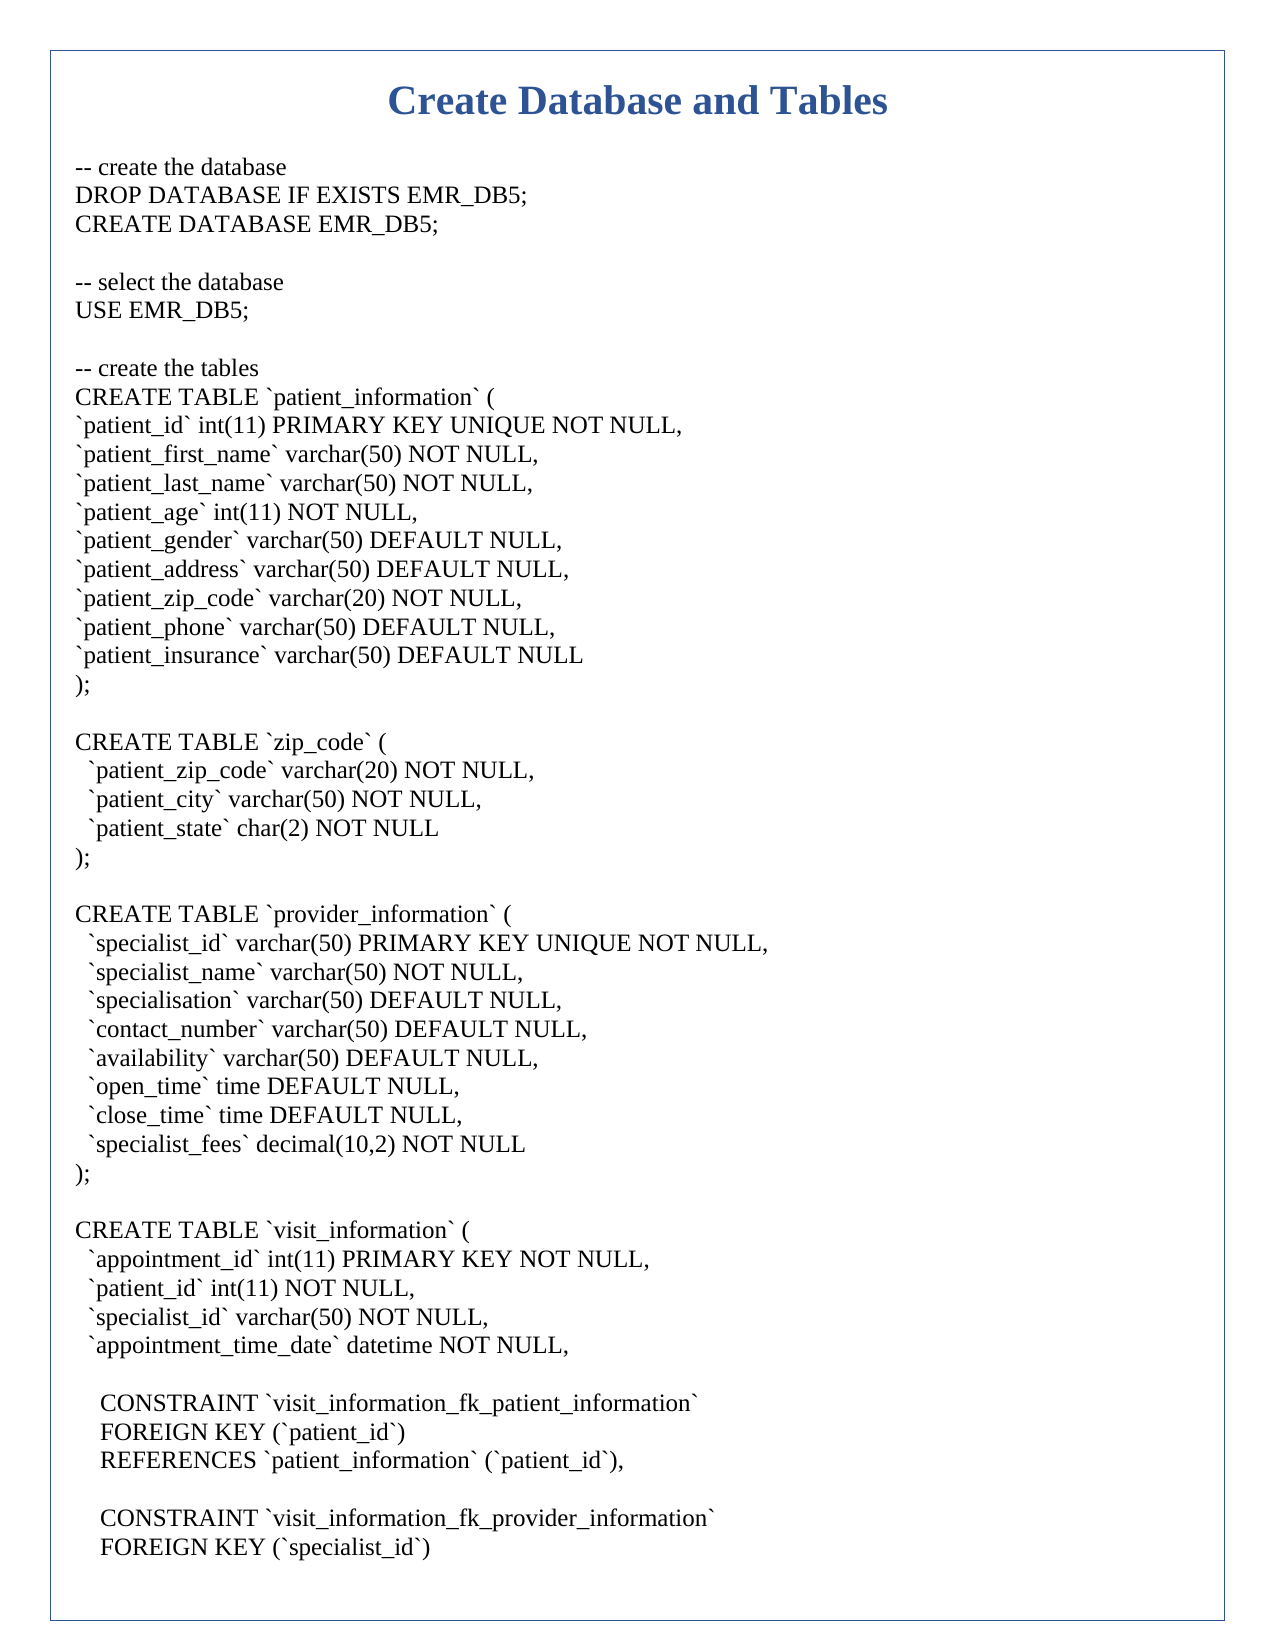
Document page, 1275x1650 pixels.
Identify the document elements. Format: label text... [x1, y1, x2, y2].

text `patient_last_name` varchar(50) NOT NULL, [75, 468, 1221, 497]
text CREATE TABLE `visit_information` ( [75, 1216, 1221, 1244]
text `specialist_id` varchar(50) NOT NULL, [87, 1302, 1221, 1331]
text `patient_insurance` varchar(50) DEFAULT NULL [75, 641, 1221, 669]
text `contact_number` varchar(50) DEFAULT NULL, [87, 1014, 1221, 1043]
text `patient_zip_code` varchar(20) NOT NULL, [87, 756, 1221, 784]
text `open_time` time DEFAULT NULL, [87, 1072, 1221, 1101]
text `specialist_id` varchar(50) PRIMARY KEY UNIQUE NOT NULL, [87, 928, 1221, 957]
text ); [75, 1158, 1221, 1187]
text -- select the database USE EMR_DB5; [75, 267, 329, 324]
text `patient_age` int(11) NOT NULL, [75, 497, 1221, 526]
text Create Database and Tables [319, 75, 956, 123]
text `patient_id` int(11) NOT NULL, [87, 1273, 1221, 1302]
text `patient_zip_code` varchar(20) NOT NULL, [75, 583, 1221, 612]
text -- create the database [75, 152, 1221, 180]
text CONSTRAINT `visit_information_fk_patient_information` FOREIGN KEY (`patient_id`) [100, 1388, 718, 1446]
text `specialisation` varchar(50) DEFAULT NULL, [87, 986, 1221, 1014]
text REFERENCES `patient_information` (`patient_id`), [100, 1446, 1221, 1474]
text `appointment_time_date` datetime NOT NULL, [87, 1331, 1221, 1359]
text CONSTRAINT `visit_information_fk_provider_information` FOREIGN KEY (`specialist_id`) [100, 1503, 718, 1561]
text CREATE TABLE `patient_information` ( [75, 382, 1221, 410]
text `close_time` time DEFAULT NULL, [87, 1101, 1221, 1129]
text `patient_gender` varchar(50) DEFAULT NULL, [75, 526, 1221, 554]
text CREATE TABLE `zip_code` ( [75, 727, 1221, 756]
text `appointment_id` int(11) PRIMARY KEY NOT NULL, [87, 1244, 1221, 1273]
text ); [75, 842, 1221, 871]
text `specialist_name` varchar(50) NOT NULL, [87, 957, 1221, 986]
text `patient_first_name` varchar(50) NOT NULL, [75, 439, 1221, 468]
text `patient_state` char(2) NOT NULL [87, 813, 1221, 842]
text `patient_id` int(11) PRIMARY KEY UNIQUE NOT NULL, [75, 410, 1221, 439]
text -- create the tables [75, 353, 1221, 382]
text `patient_address` varchar(50) DEFAULT NULL, [75, 554, 1221, 583]
text `specialist_fees` decimal(10,2) NOT NULL [87, 1129, 1221, 1158]
text ); [75, 669, 1221, 698]
text `patient_city` varchar(50) NOT NULL, [87, 784, 1221, 813]
text CREATE TABLE `provider_information` ( [75, 899, 1221, 928]
text `availability` varchar(50) DEFAULT NULL, [87, 1043, 1221, 1072]
text `patient_phone` varchar(50) DEFAULT NULL, [75, 612, 1221, 641]
text DROP DATABASE IF EXISTS EMR_DB5; CREATE DATABASE EMR_DB5; [75, 180, 530, 238]
